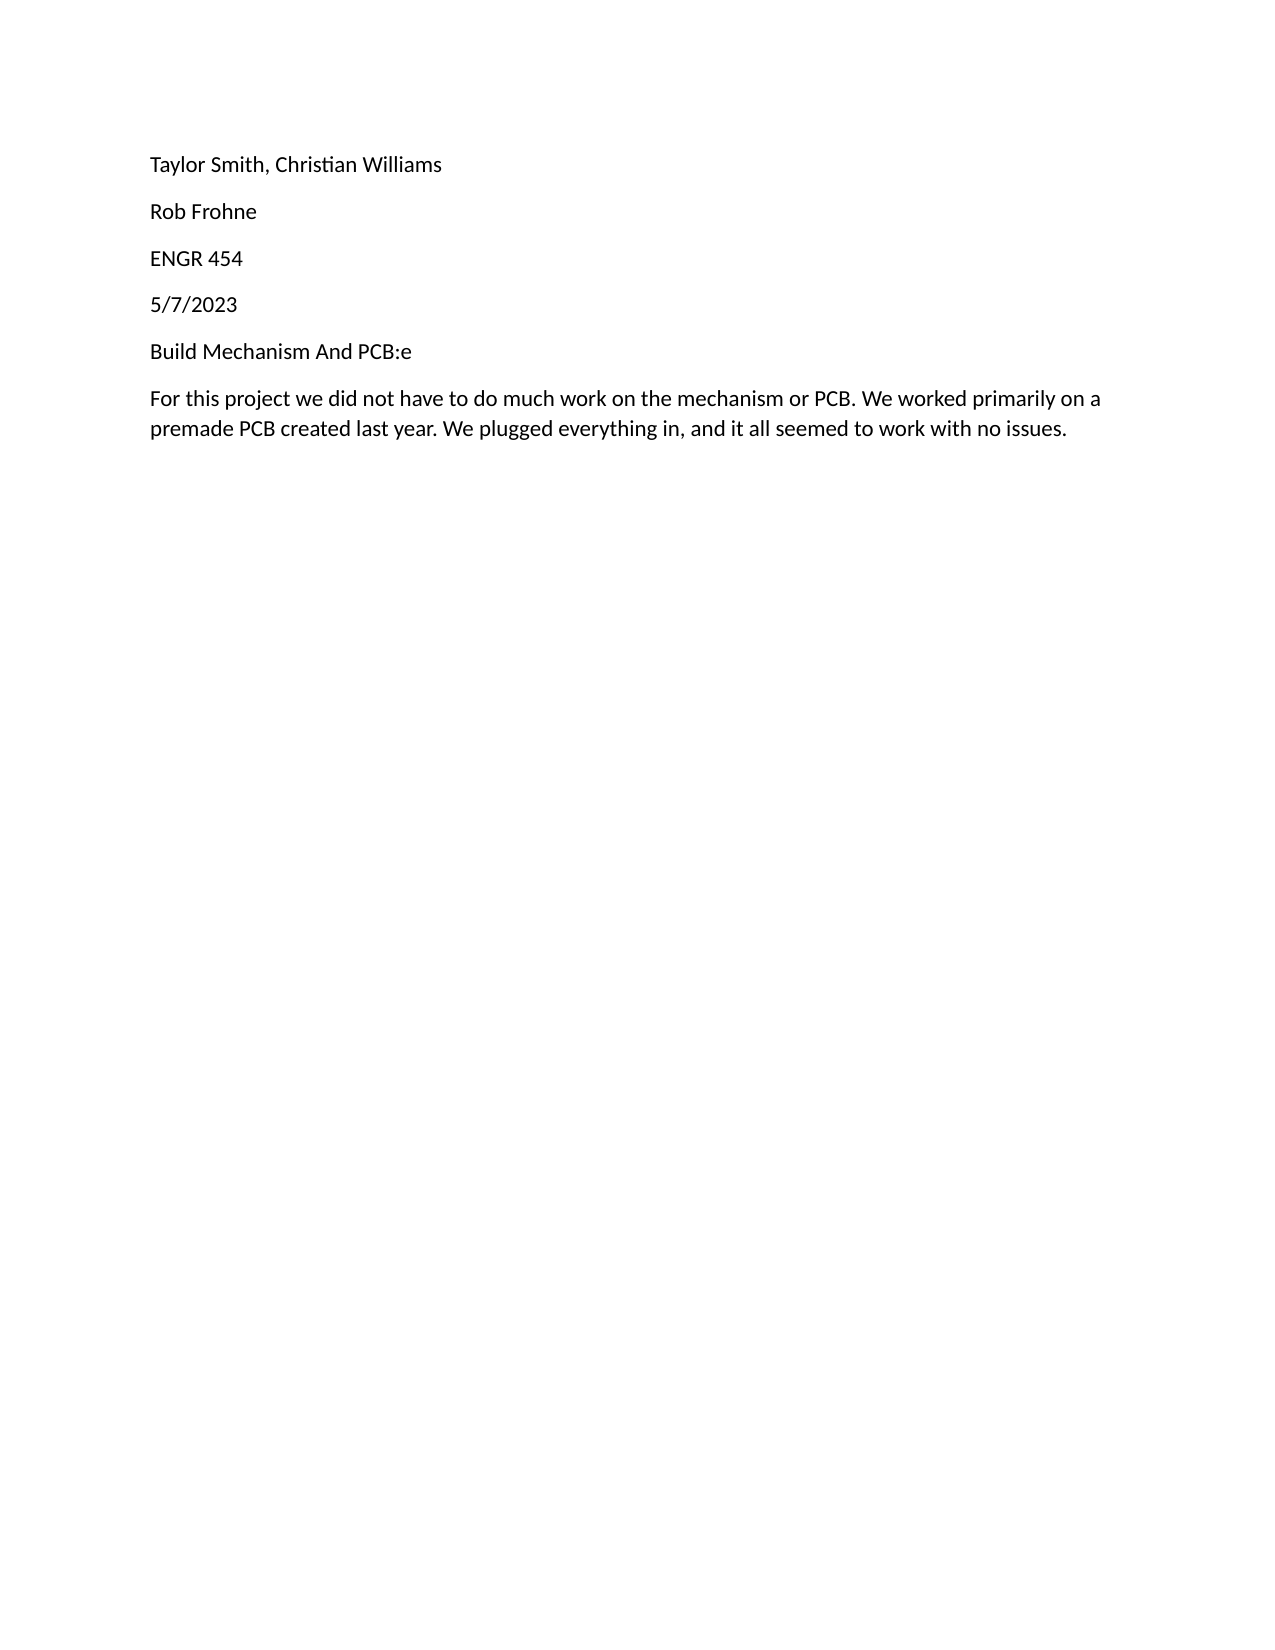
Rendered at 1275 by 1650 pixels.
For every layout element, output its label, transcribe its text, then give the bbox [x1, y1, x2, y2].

text Build Mechanism And PCB:e [150, 337, 1125, 366]
text Rob Frohne [150, 197, 1125, 225]
text Taylor Smith, Christian Williams [150, 150, 1125, 178]
text ENGR 454 [150, 244, 1125, 272]
text 5/7/2023 [150, 291, 1125, 319]
text For this project we did not have to do much work on the mechanism or PCB. We worked primarily on a premade PCB created last year. We plugged everything in, and it all seemed to work with no issues. [150, 384, 1125, 443]
